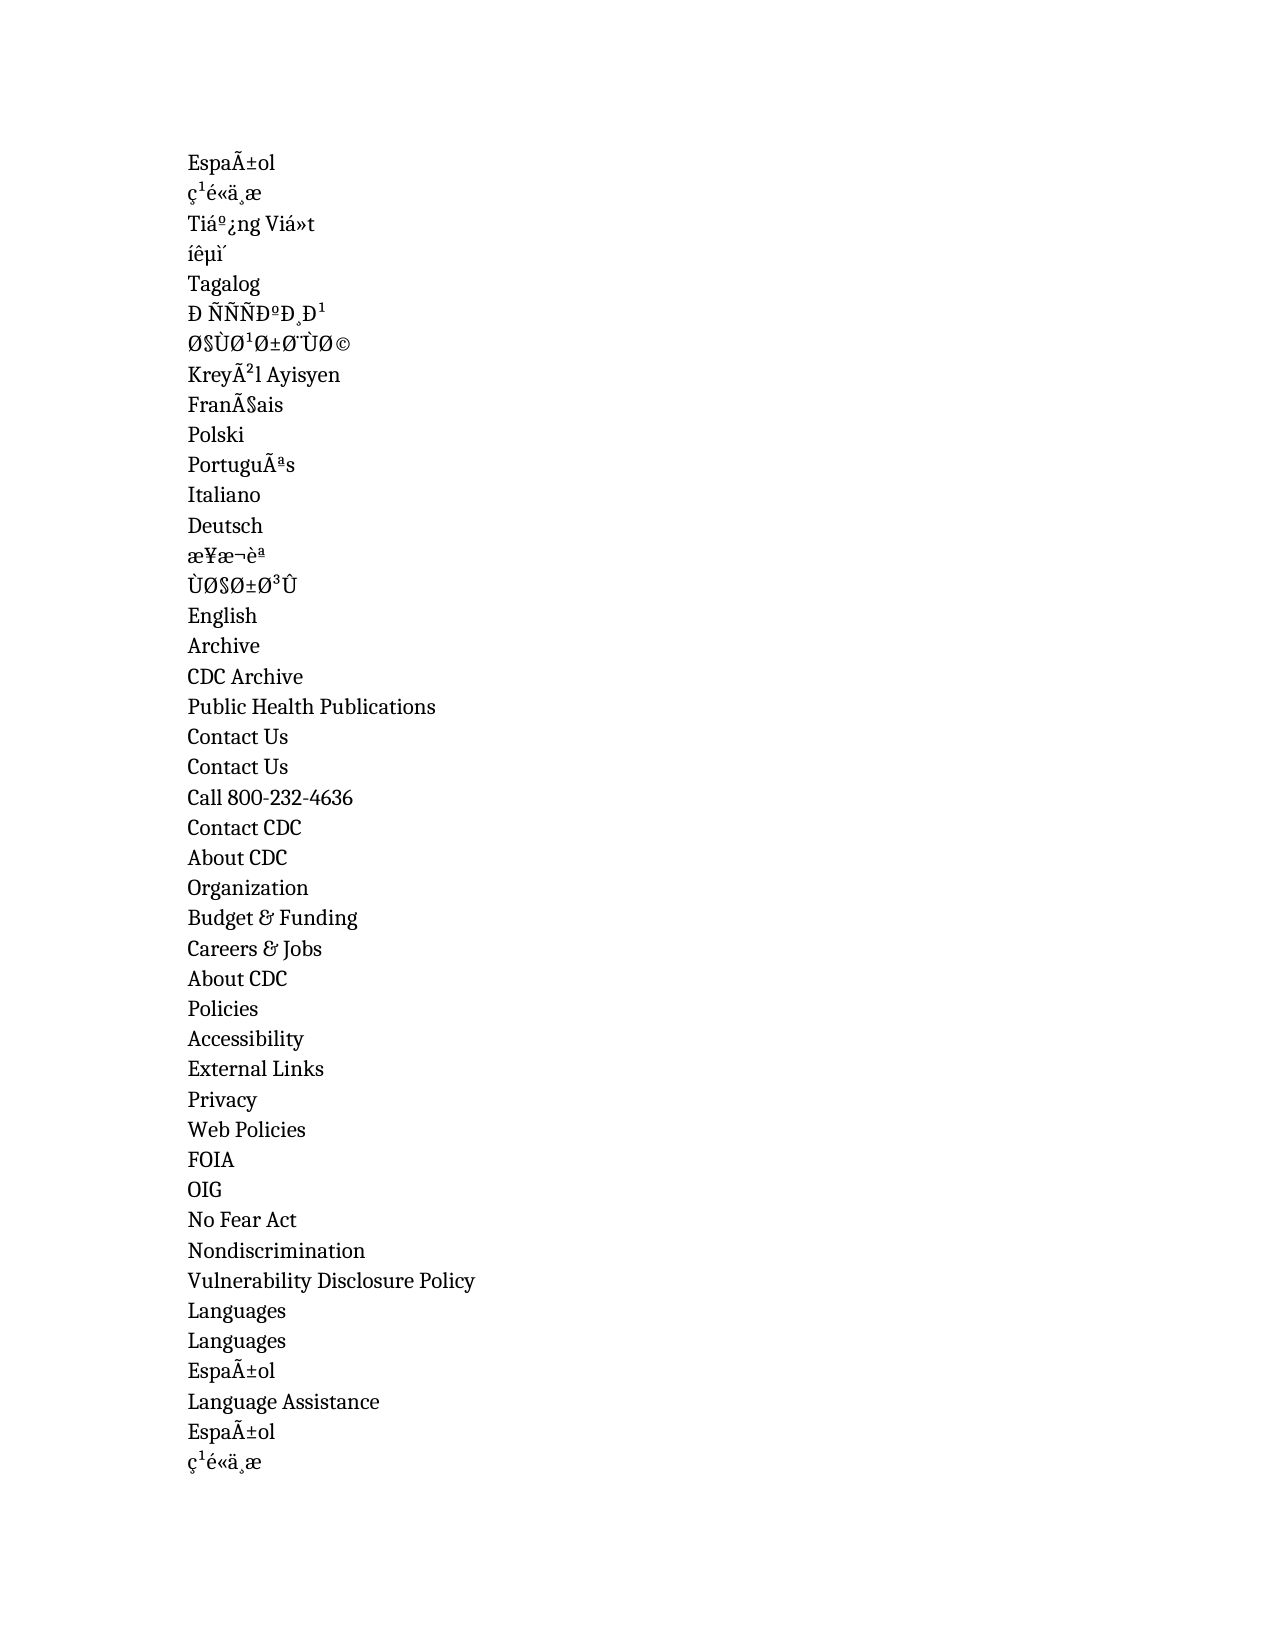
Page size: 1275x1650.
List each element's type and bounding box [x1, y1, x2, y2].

text [187, 150, 1087, 1475]
